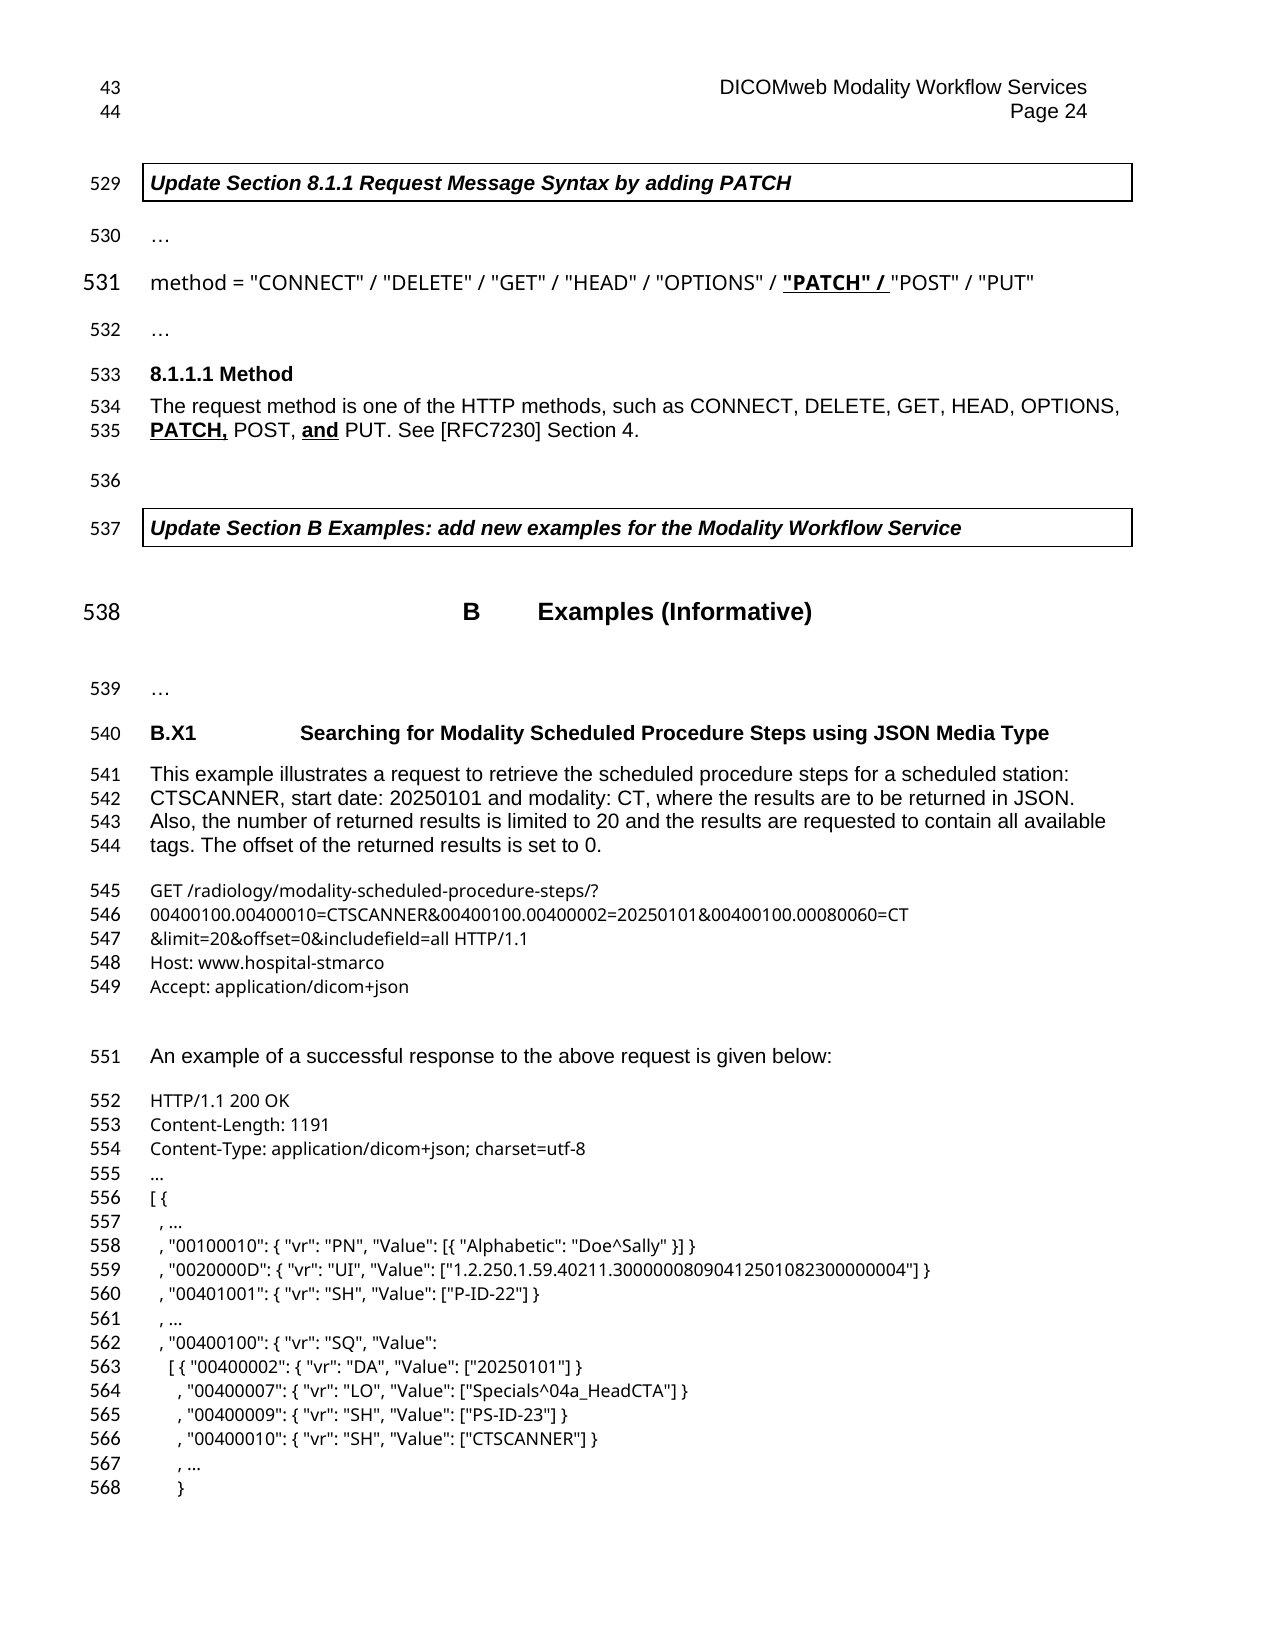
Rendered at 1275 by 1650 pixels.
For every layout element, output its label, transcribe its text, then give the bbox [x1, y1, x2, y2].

text GET /radiology/modality-scheduled-procedure-steps/?00400100.00400010=CTSCANNER&00400100.00400002=20250101&00400100.00080060=CT &limit=20&offset=0&includefield=all HTTP/1.1 Host: www.hospital-stmarco Accept: application/dicom+json [150, 878, 1125, 1023]
text , "00400007": { "vr": "LO", "Value": ["Specials^04a_HeadCTA"] } [150, 1378, 1125, 1403]
text … [ { [150, 1161, 1125, 1209]
text , … [150, 1451, 1125, 1475]
text … [150, 676, 1125, 700]
subtitle 8.1.1.1 Method [150, 362, 1125, 386]
text Content-Type: application/dicom+json; charset=utf-8 [150, 1137, 1125, 1161]
text Update Section 8.1.1 Request Message Syntax by adding PATCH [144, 164, 1131, 200]
subtitle B Examples (Informative) [150, 597, 1125, 626]
text , … , "00400100": { "vr": "SQ", "Value": [150, 1306, 1125, 1354]
text An example of a successful response to the above request is given below: [150, 1044, 1125, 1068]
text The request method is one of the HTTP methods, such as CONNECT, DELETE, GET, HEAD, OPTIONS, PATCH, POST, and PUT. See [RFC7230] Section 4. [150, 394, 1125, 442]
text [ { "00400002": { "vr": "DA", "Value": ["20250101"] } [150, 1354, 1125, 1378]
text … [150, 223, 1125, 247]
text , "0020000D": { "vr": "UI", "Value": ["1.2.250.1.59.40211.30000008090412501082300000004"] } [150, 1258, 1125, 1282]
text Update Section B Examples: add new examples for the Modality Workflow Service [144, 509, 1131, 546]
text method = "CONNECT" / "DELETE" / "GET" / "HEAD" / "OPTIONS" / "PATCH" / "POST" / "PUT" [150, 268, 1125, 296]
subtitle B.X1 Searching for Modality Scheduled Procedure Steps using JSON Media Type [150, 721, 1125, 745]
text } [150, 1475, 1125, 1499]
text This example illustrates a request to retrieve the scheduled procedure steps for a scheduled station: CTSCANNER, start date: 20250101 and modality: CT, where the results are to be returned in JSON. Also, the number of returned results is limited to 20 and the results are requested to contain all available tags. The offset of the returned results is set to 0. [150, 761, 1125, 857]
text , "00400009": { "vr": "SH", "Value": ["PS-ID-23"] } [150, 1403, 1125, 1427]
text , … , "00100010": { "vr": "PN", "Value": [{ "Alphabetic": "Doe^Sally" }] } [150, 1209, 1125, 1258]
text , "00400010": { "vr": "SH", "Value": ["CTSCANNER"] } [150, 1427, 1125, 1451]
text HTTP/1.1 200 OK Content-Length: 1191 [150, 1088, 1125, 1137]
text … [150, 317, 1125, 341]
text , "00401001": { "vr": "SH", "Value": ["P-ID-22"] } [150, 1282, 1125, 1306]
